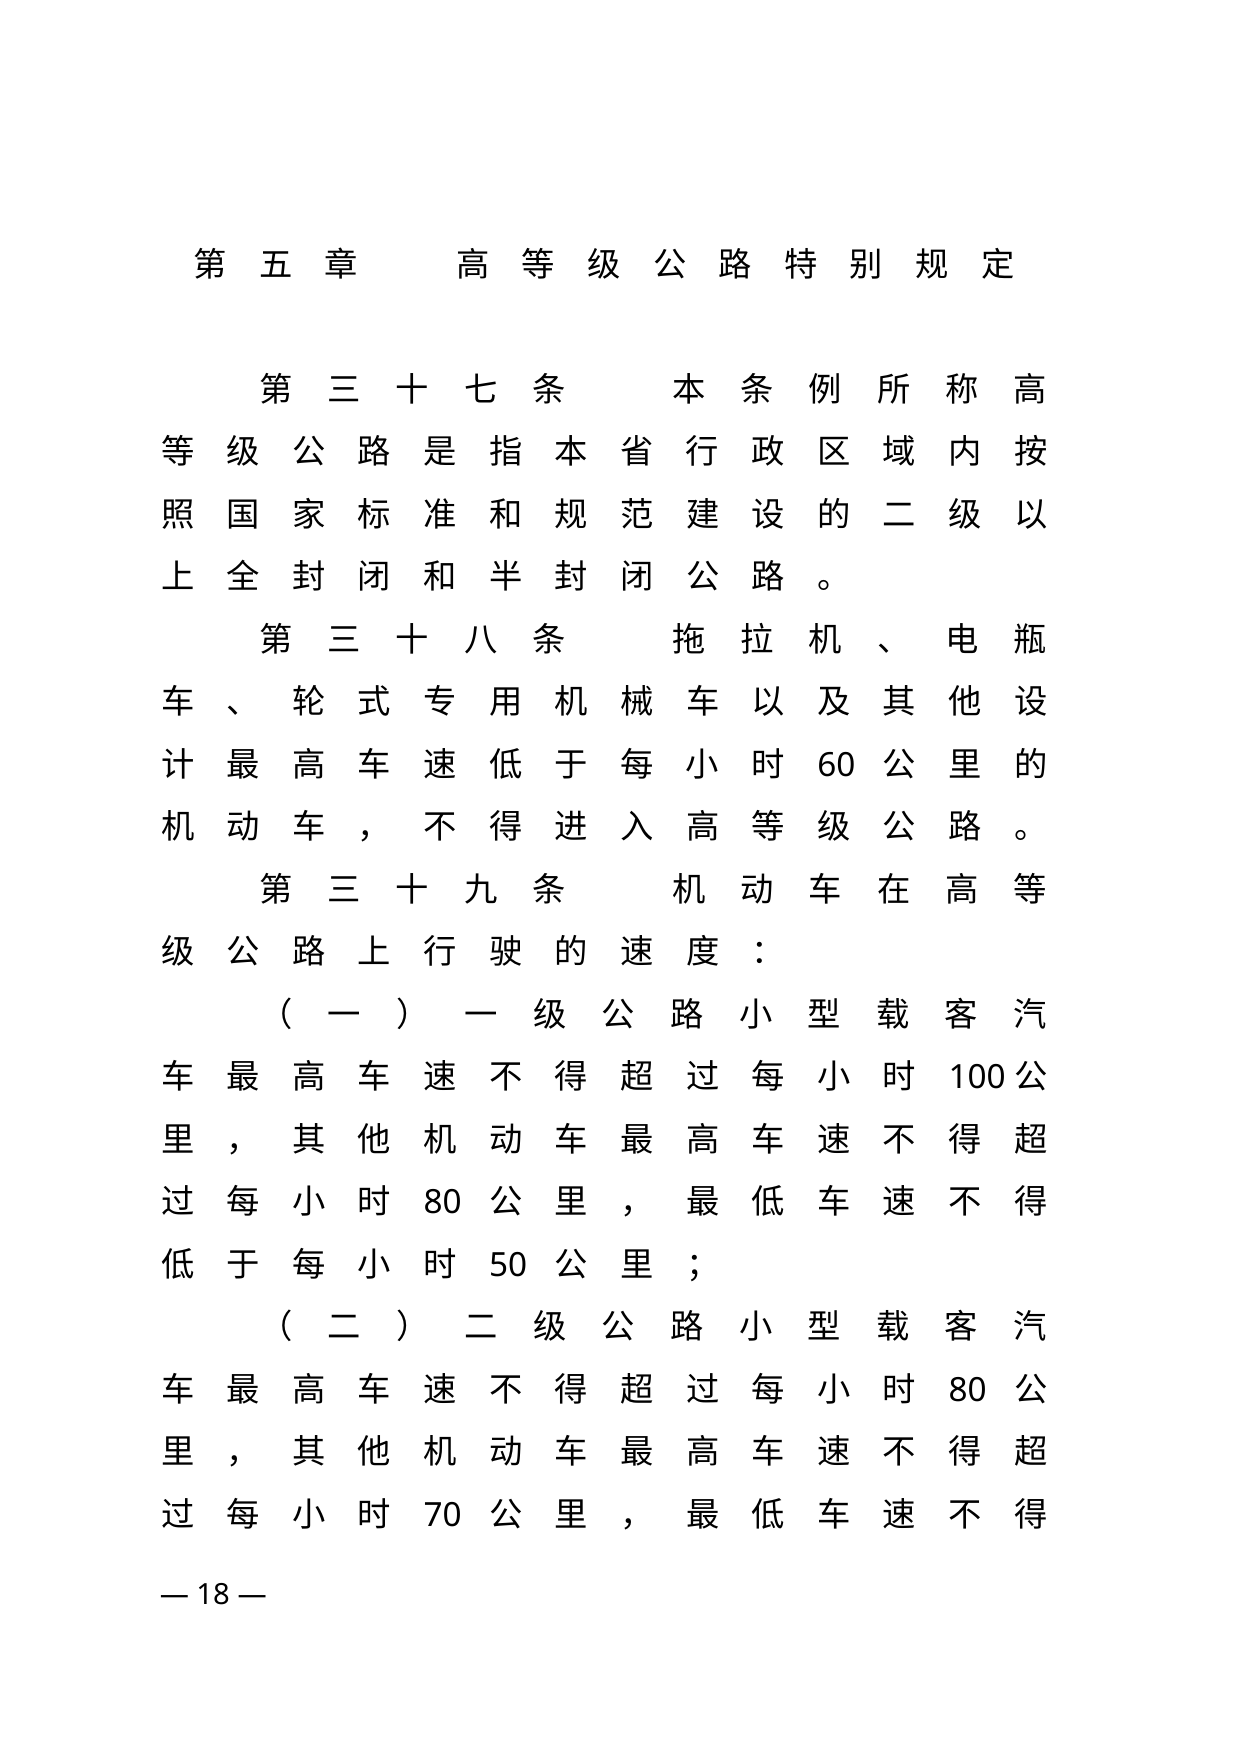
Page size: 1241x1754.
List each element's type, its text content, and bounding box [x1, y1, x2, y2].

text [161, 1293, 1079, 1543]
text 第三十八条 拖拉机、电瓶车、轮式专用机械车以及其他设计最高车速低于每小时60公里的机动车，不得进入高等级公路。 [161, 606, 1079, 856]
text 第三十七条 本条例所称高等级公路是指本省行政区域内按照国家标准和规范建设的二级以上全封闭和半封闭公路。 [161, 356, 1079, 606]
text （一）一级公路小型载客汽车最高车速不得超过每小时100公里，其他机动车最高车速不得超过每小时80公里，最低车速不得低于每小时50公里； [161, 981, 1079, 1293]
text 第三十九条 机动车在高等级公路上行驶的速度： [161, 856, 1079, 981]
text 第五章 高等级公路特别规定 [161, 231, 1079, 293]
